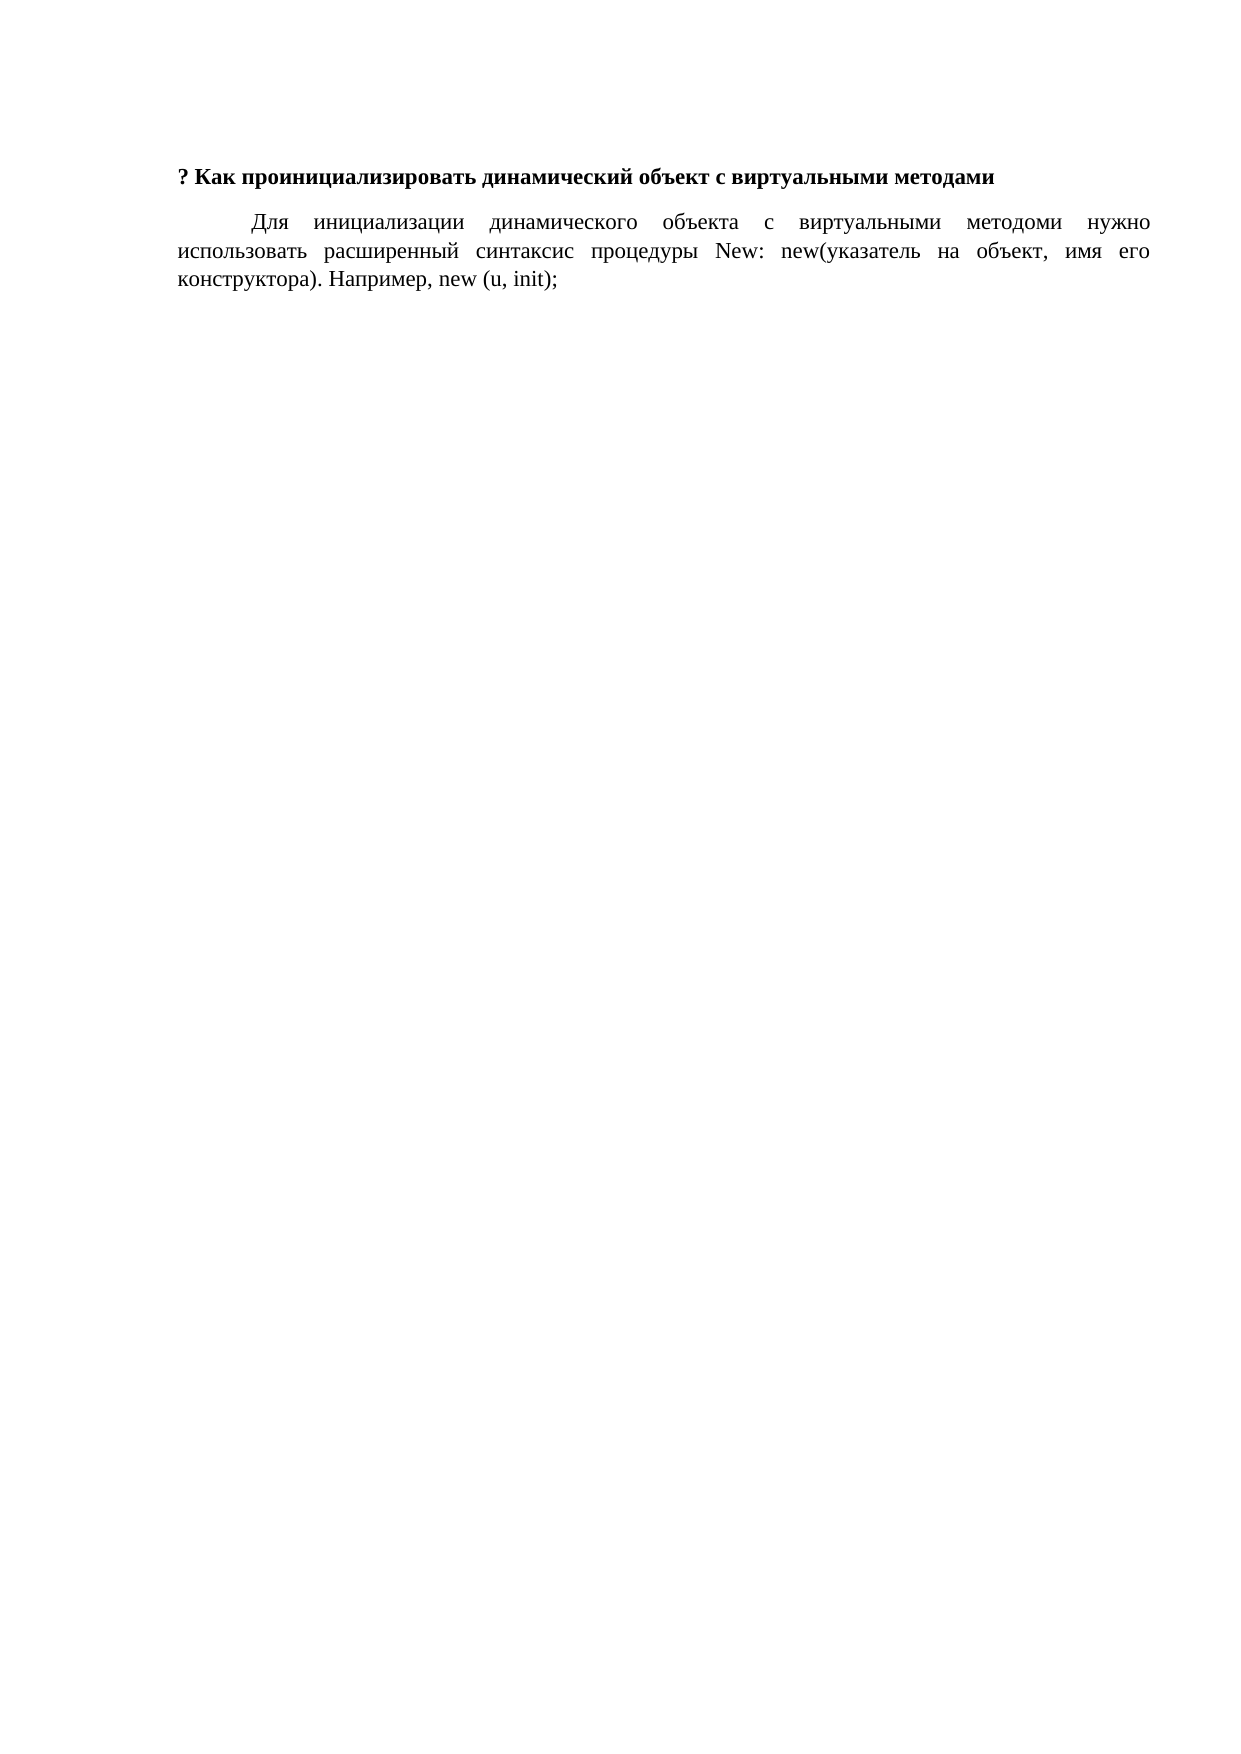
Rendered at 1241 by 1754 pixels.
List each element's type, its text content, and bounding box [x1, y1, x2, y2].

text Для инициализации динамического объекта с виртуальными методоми нужно использовать расширенный синтаксис процедуры New: new(указатель на объект, имя его конструктора). Например, new (u, init); [177, 208, 1152, 292]
text ? Как проинициализировать динамический объект с виртуальными методами [177, 163, 1152, 189]
